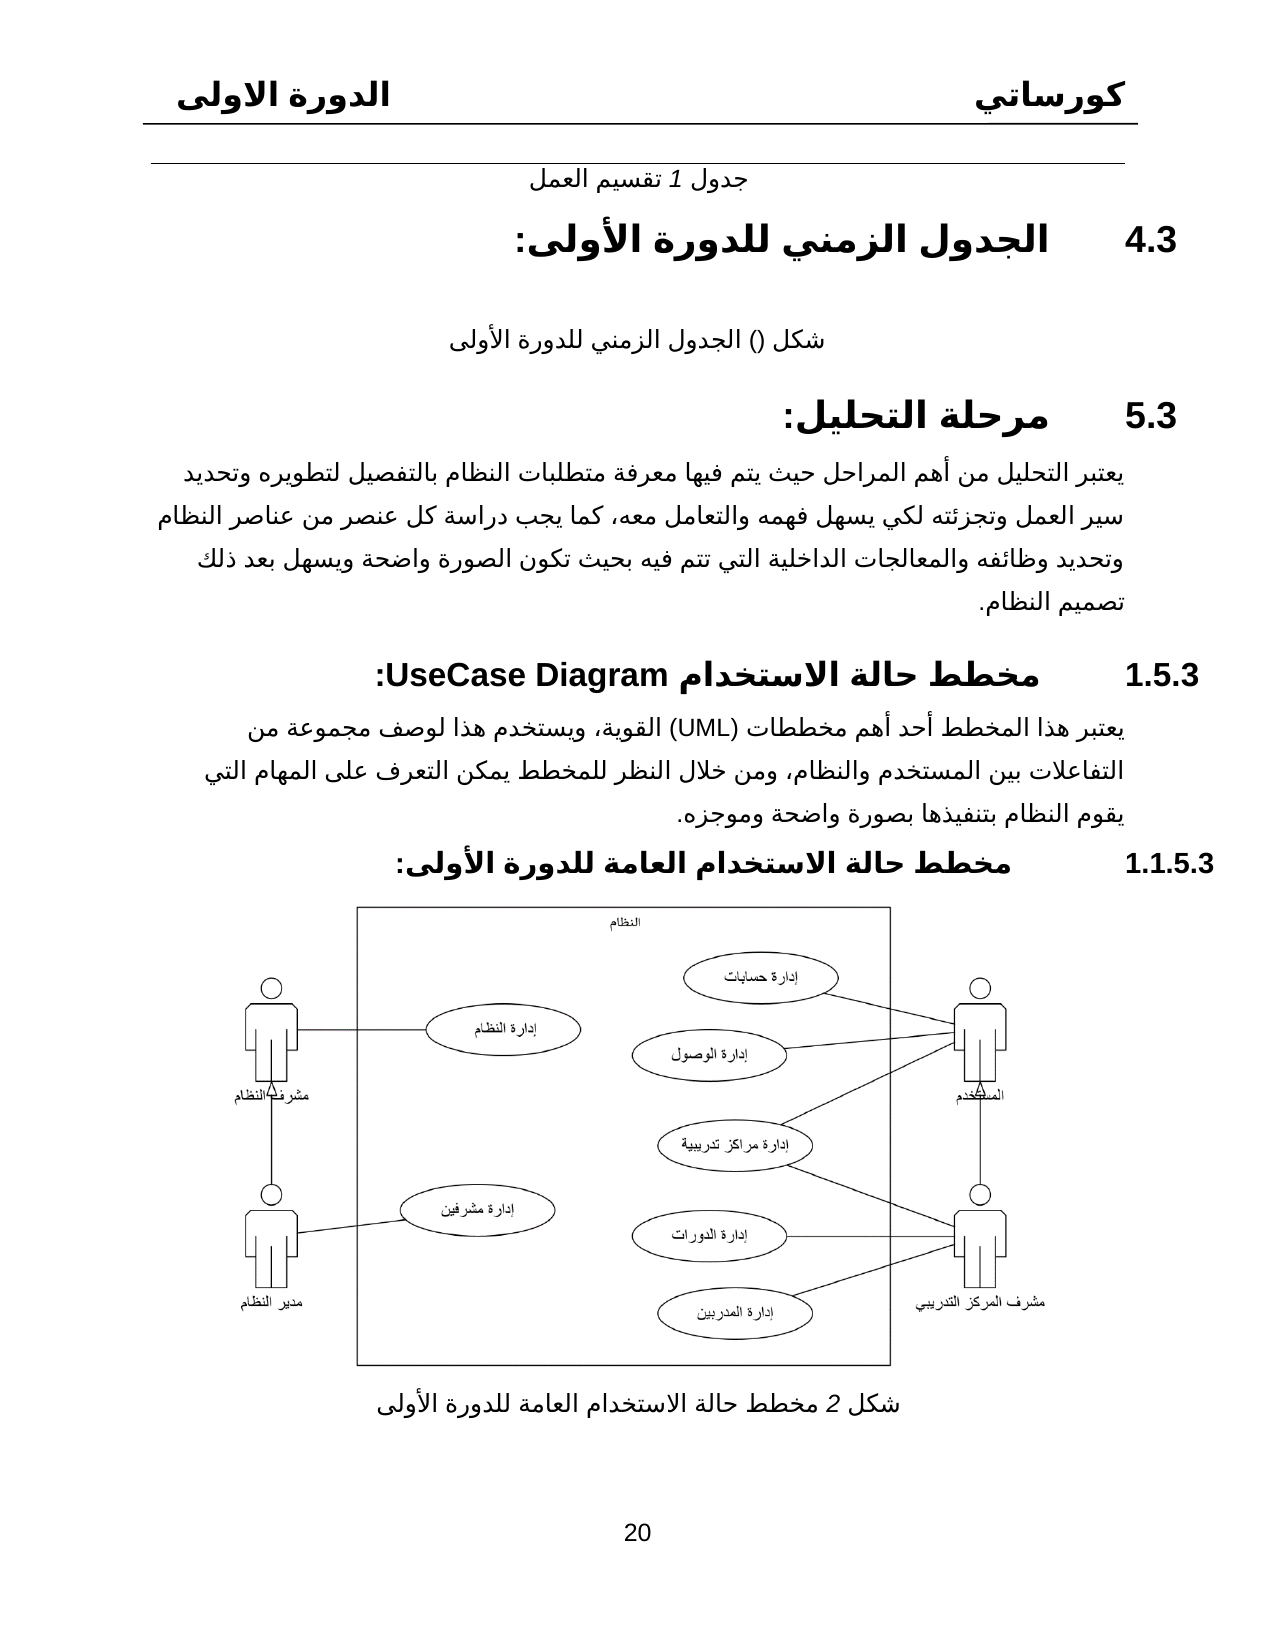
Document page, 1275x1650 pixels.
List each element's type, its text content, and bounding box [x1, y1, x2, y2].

text جدول 1 تقسيم العمل [150, 164, 1125, 192]
text شكل () الجدول الزمني للدورة الأولى [150, 325, 1125, 354]
subtitle مخطط حالة الاستخدام UseCase Diagram: [150, 655, 1125, 694]
subtitle مخطط حالة الاستخدام العامة للدورة الأولى: [150, 847, 1125, 880]
text يعتبر هذا المخطط أحد أهم مخططات (UML) القوية، ويستخدم هذا لوصف مجموعة من التفاعلات بين المستخدم والنظام، ومن خلال النظر للمخطط يمكن التعرف على المهام التي يقوم النظام بتنفيذها بصورة واضحة وموجزه. [150, 713, 1125, 828]
subtitle مرحلة التحليل: [150, 393, 1125, 436]
subtitle الجدول الزمني للدورة الأولى: [150, 217, 1125, 260]
text شكل 2 مخطط حالة الاستخدام العامة للدورة الأولى [150, 1389, 1125, 1418]
picture [226, 896, 1049, 1375]
text يعتبر التحليل من أهم المراحل حيث يتم فيها معرفة متطلبات النظام بالتفصيل لتطويره وتحديد سير العمل وتجزئته لكي يسهل فهمه والتعامل معه، كما يجب دراسة كل عنصر من عناصر النظام وتحديد وظائفه والمعالجات الداخلية التي تتم فيه بحيث تكون الصورة واضحة ويسهل بعد ذلك تصميم النظام. [150, 458, 1125, 616]
